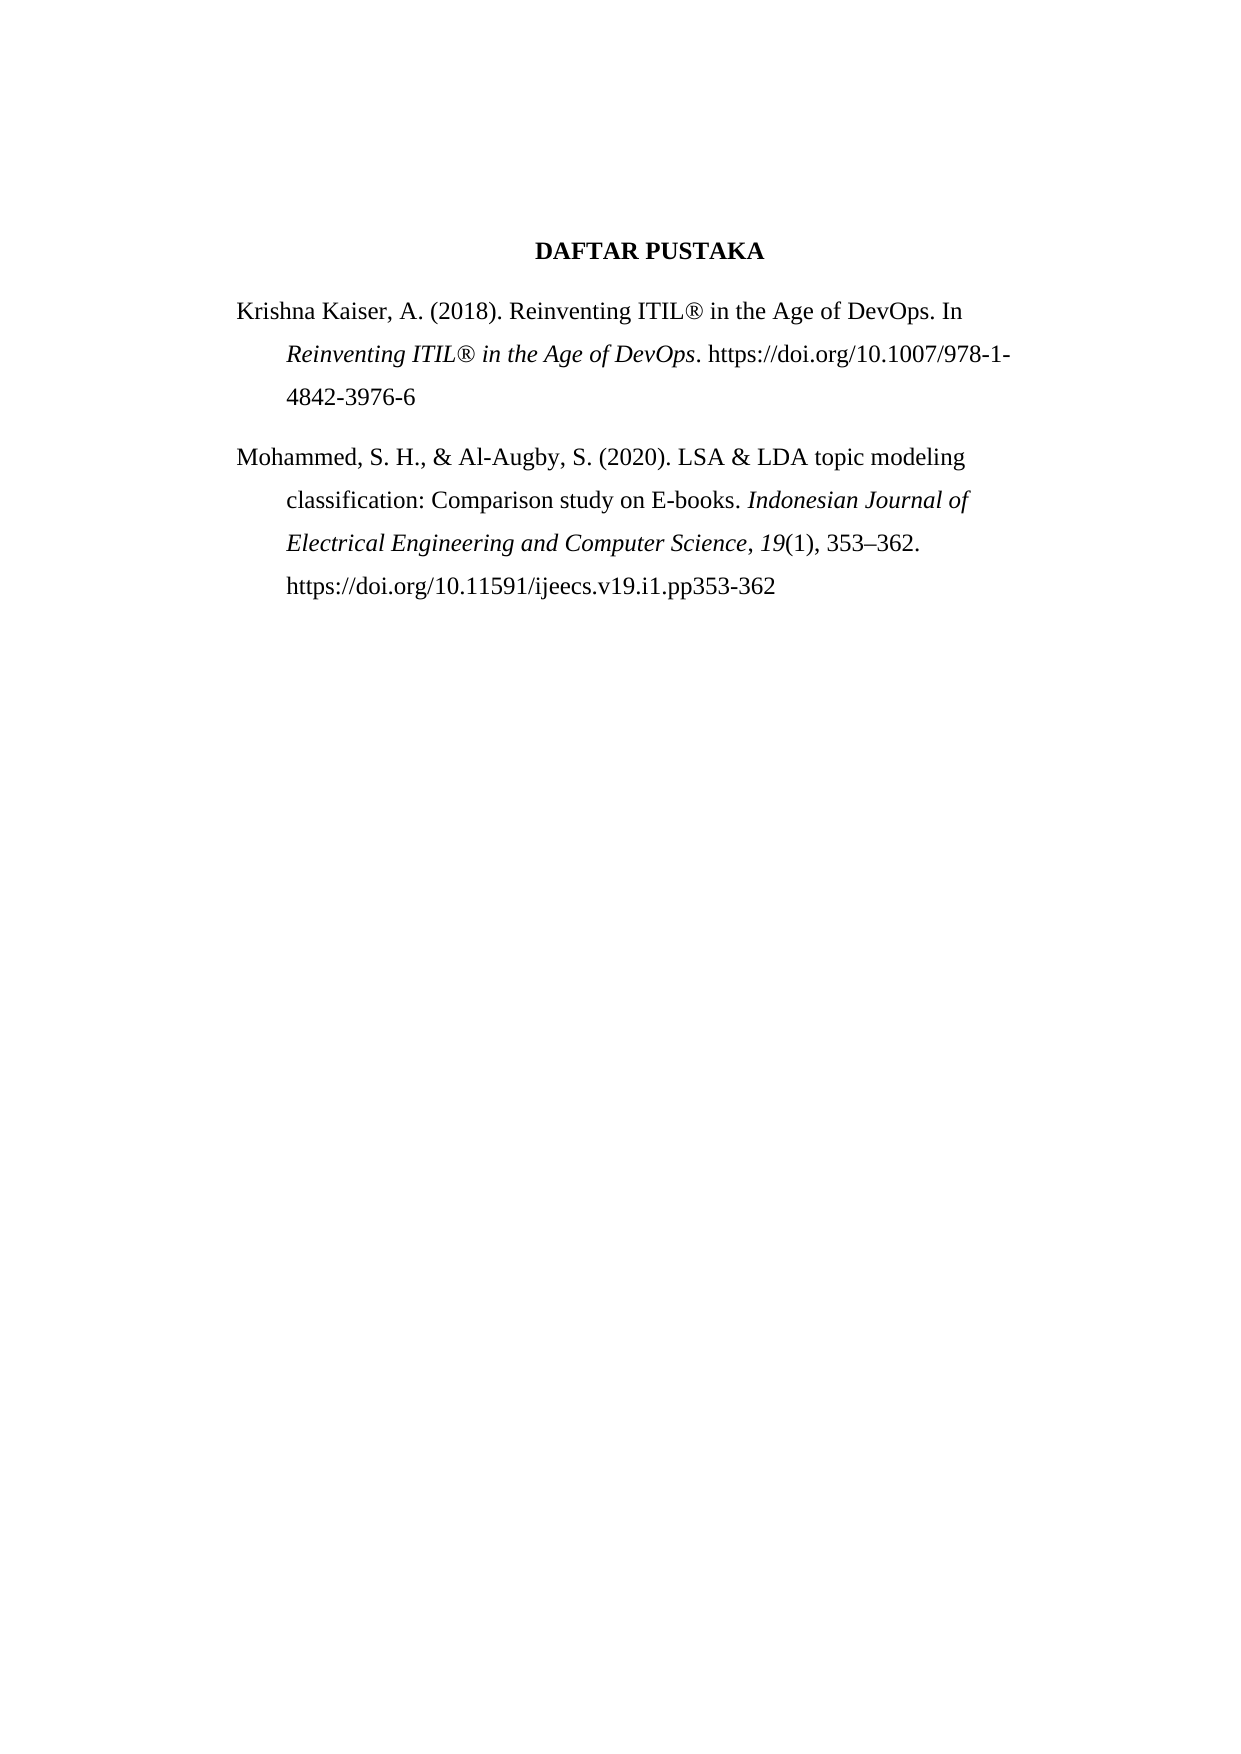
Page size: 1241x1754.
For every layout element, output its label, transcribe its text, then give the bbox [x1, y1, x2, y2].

list DAFTAR PUSTAKA [236, 236, 1063, 265]
